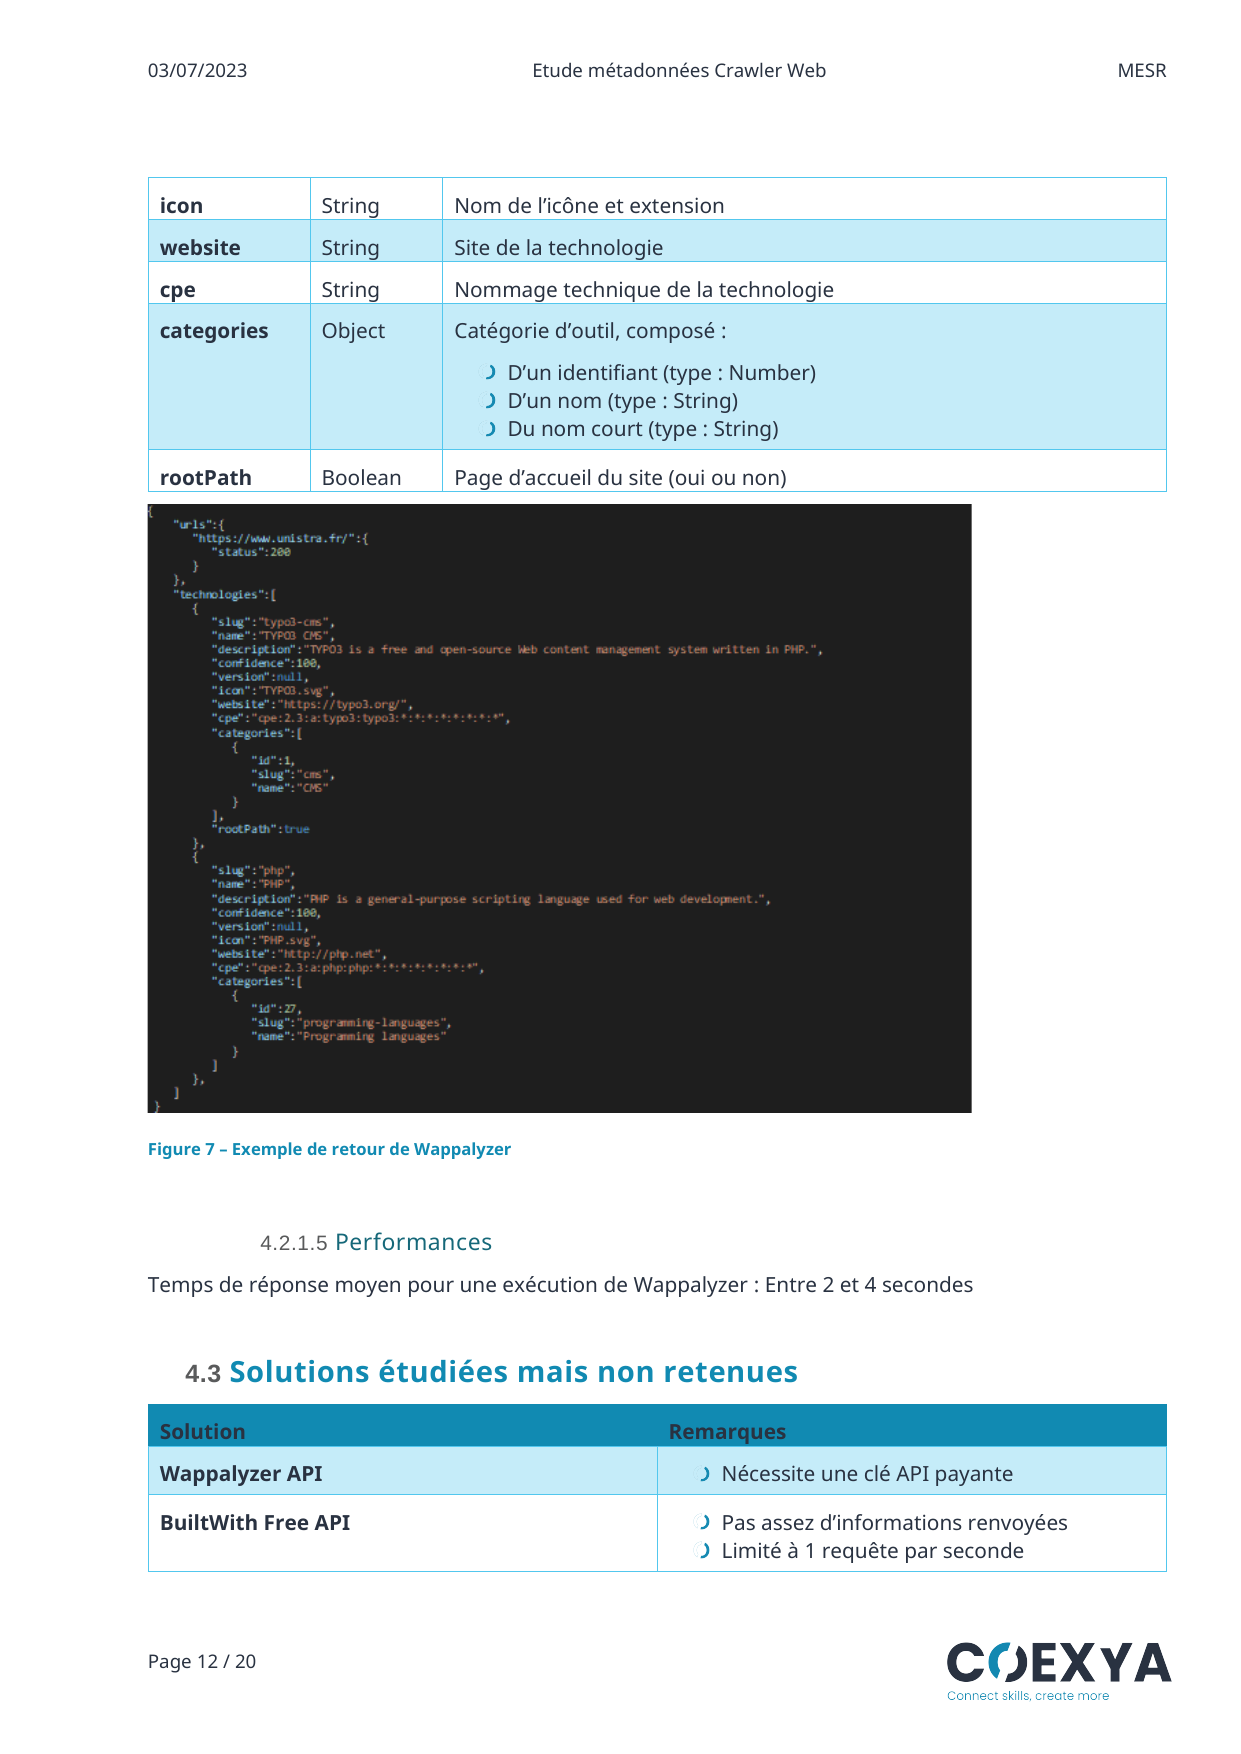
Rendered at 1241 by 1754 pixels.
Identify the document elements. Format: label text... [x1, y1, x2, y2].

table_header Solution [149, 1405, 657, 1446]
table_cell Wappalyzer API [149, 1447, 657, 1494]
picture [478, 391, 496, 409]
table_cell Page d’accueil du site (oui ou non) [443, 450, 1166, 491]
table_cell icon [149, 178, 310, 219]
table_cell String [311, 178, 442, 219]
table_cell website [149, 220, 310, 261]
picture [478, 363, 496, 380]
subtitle Performances [260, 1226, 1167, 1257]
table_cell Catégorie d’outil, composé : D’un identifiant (type : Number) D’un nom (type : String) Du nom court (type : String) [443, 304, 1166, 449]
table_cell Pas assez d’informations renvoyées Limité à 1 requête par seconde [658, 1495, 1166, 1571]
table_cell rootPath [149, 450, 310, 491]
subtitle Solutions étudiées mais non retenues [185, 1352, 1167, 1391]
table_cell Boolean [311, 450, 442, 491]
picture [915, 1636, 1204, 1709]
table_cell String [311, 220, 442, 261]
picture [693, 1541, 710, 1559]
table_cell Nécessite une clé API payante [658, 1447, 1166, 1494]
table_header Remarques [658, 1405, 1166, 1446]
picture [693, 1465, 710, 1482]
picture [693, 1513, 710, 1530]
picture [147, 504, 972, 1113]
table_cell Nommage technique de la technologie [443, 262, 1166, 303]
table_cell Site de la technologie [443, 220, 1166, 261]
table_cell String [311, 262, 442, 303]
table_cell BuiltWith Free API [149, 1495, 657, 1571]
text Temps de réponse moyen pour une exécution de Wappalyzer : Entre 2 et 4 secondes [148, 1270, 1167, 1298]
table_cell Object [311, 304, 442, 449]
picture [478, 420, 496, 437]
table_cell categories [149, 304, 310, 449]
table_cell cpe [149, 262, 310, 303]
text Figure 7 – Exemple de retour de Wappalyzer [148, 1137, 1167, 1160]
table_cell Nom de l’icône et extension [443, 178, 1166, 219]
